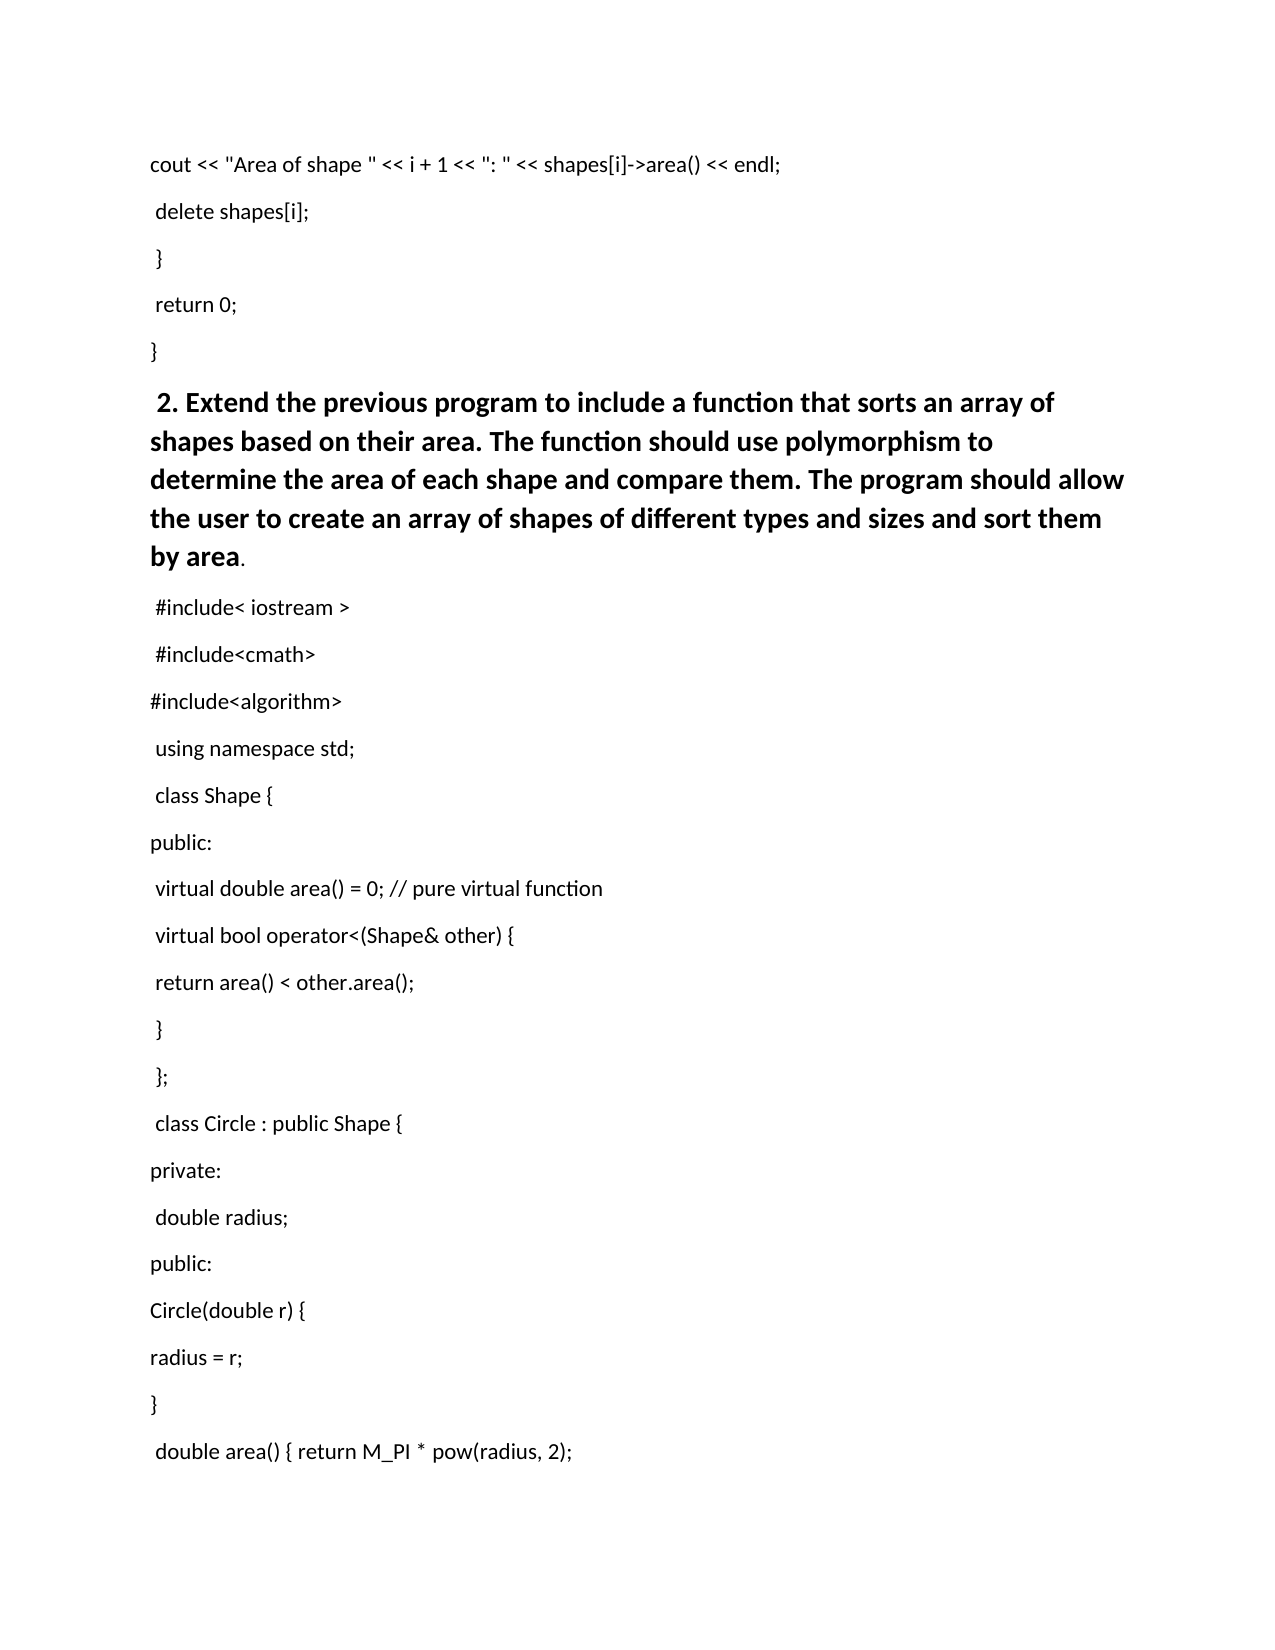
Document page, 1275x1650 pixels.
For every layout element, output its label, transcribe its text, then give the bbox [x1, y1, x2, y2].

text public: [150, 1249, 1125, 1277]
text double radius; [150, 1203, 1125, 1231]
text class Shape { [150, 781, 1125, 809]
text double area() { return M_PI * pow(radius, 2); [150, 1437, 1125, 1465]
text } [150, 1015, 1125, 1043]
text return area() < other.area(); [150, 968, 1125, 996]
text 2. Extend the previous program to include a function that sorts an array of shapes based on their area. The function should use polymorphism to determine the area of each shape and compare them. The program should allow the user to create an array of shapes of different types and sizes and sort them by area. [150, 384, 1125, 574]
text cout << "Area of shape " << i + 1 << ": " << shapes[i]->area() << endl; [150, 150, 1125, 178]
text #include<algorithm> [150, 687, 1125, 715]
text virtual bool operator<(Shape& other) { [150, 921, 1125, 949]
text Circle(double r) { [150, 1296, 1125, 1324]
text using namespace std; [150, 734, 1125, 762]
text class Circle : public Shape { [150, 1109, 1125, 1137]
text } [150, 1390, 1125, 1418]
text }; [150, 1062, 1125, 1090]
text virtual double area() = 0; // pure virtual function [150, 874, 1125, 902]
text return 0; [150, 291, 1125, 319]
text #include<cmath> [150, 640, 1125, 668]
text #include< iostream > [150, 593, 1125, 621]
text delete shapes[i]; [150, 197, 1125, 225]
text public: [150, 828, 1125, 856]
text private: [150, 1156, 1125, 1184]
text } [150, 337, 1125, 366]
text radius = r; [150, 1343, 1125, 1371]
text } [150, 244, 1125, 272]
